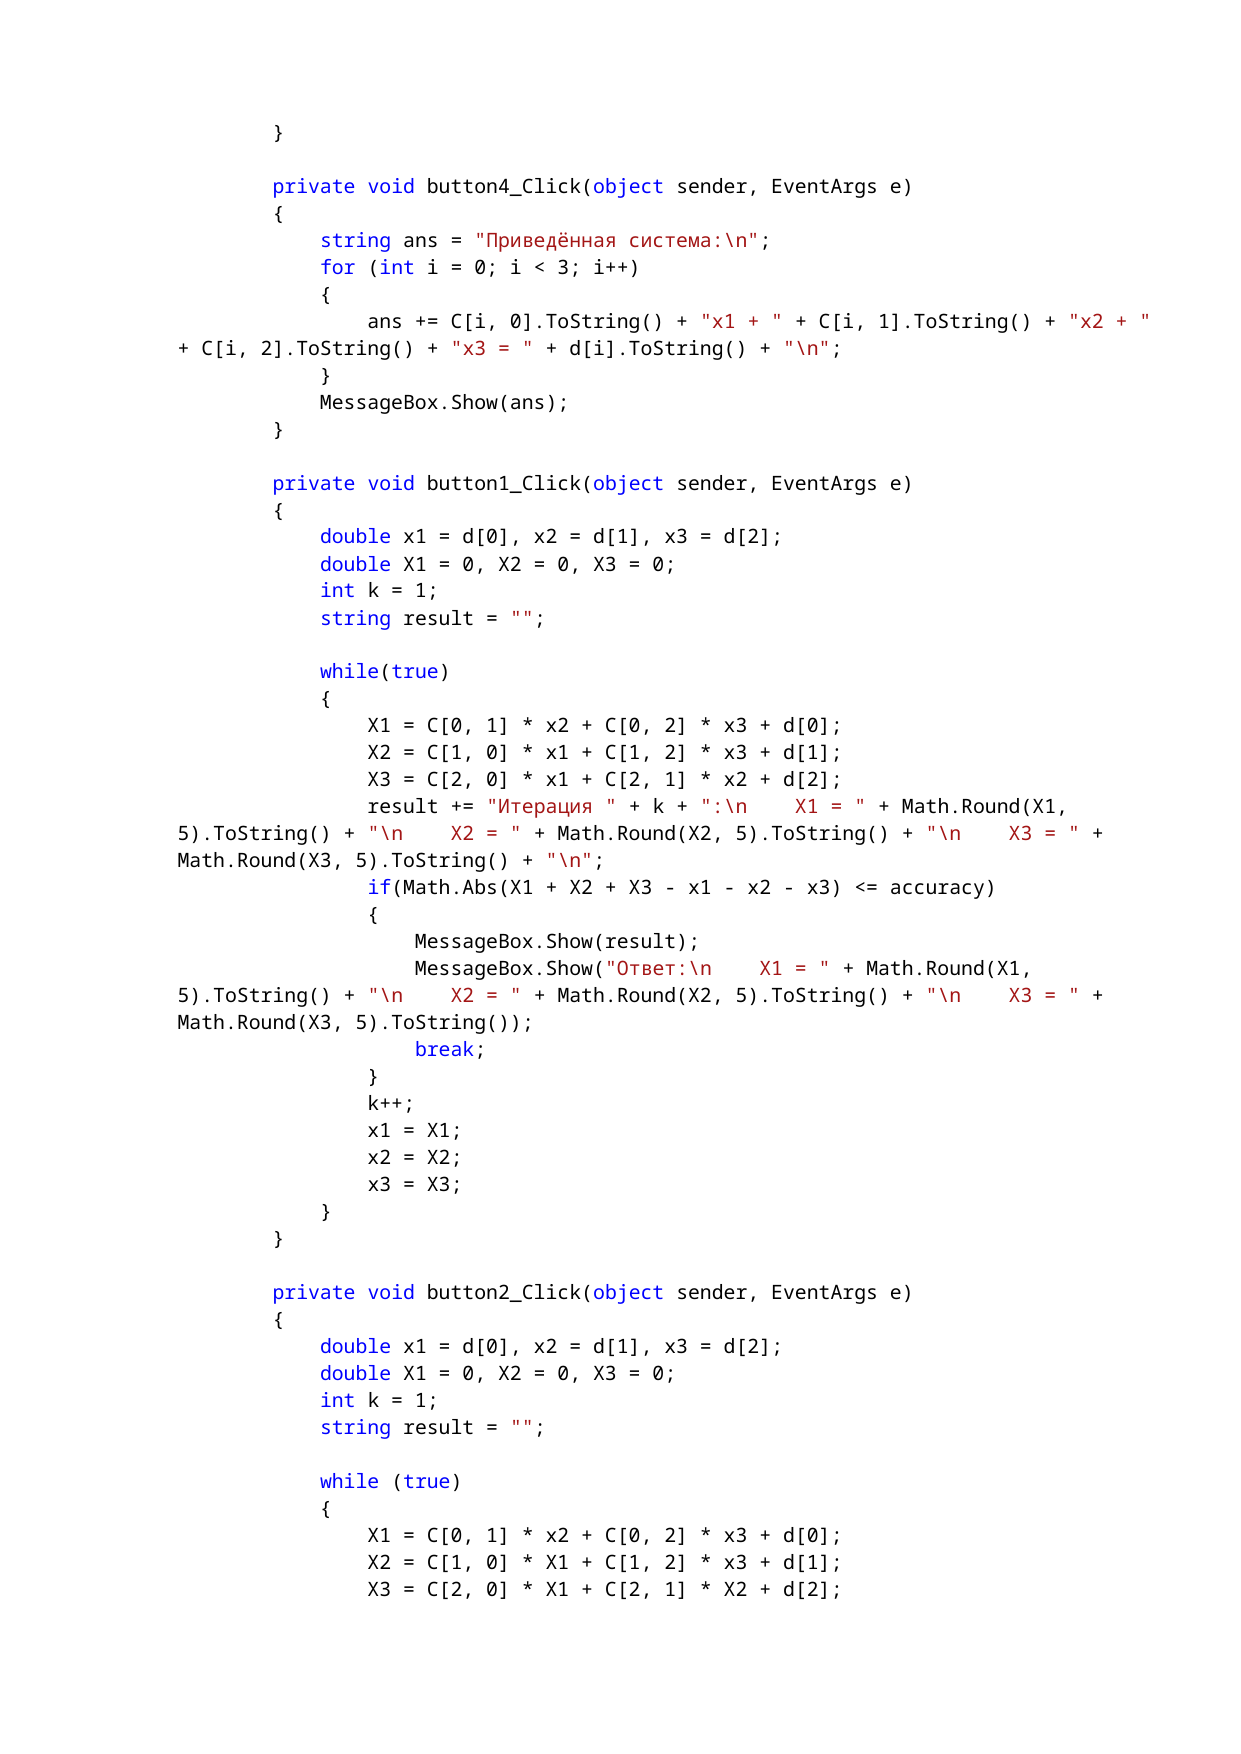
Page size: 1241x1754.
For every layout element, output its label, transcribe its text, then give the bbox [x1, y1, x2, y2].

text while (true) [177, 1467, 1152, 1494]
text X1 = C[0, 1] * x2 + C[0, 2] * x3 + d[0]; [177, 1521, 1152, 1548]
text private void button1_Click(object sender, EventArgs e) [177, 469, 1152, 496]
text private void button2_Click(object sender, EventArgs e) [177, 1278, 1152, 1305]
text { [177, 685, 1152, 712]
text } [177, 361, 1152, 388]
text x2 = X2; [177, 1143, 1152, 1170]
text X1 = C[0, 1] * x2 + C[0, 2] * x3 + d[0]; [177, 712, 1152, 739]
text { [177, 1494, 1152, 1521]
text private void button4_Click(object sender, EventArgs e) [177, 172, 1152, 199]
text double X1 = 0, X2 = 0, X3 = 0; [177, 550, 1152, 577]
text { [177, 1305, 1152, 1332]
text double x1 = d[0], x2 = d[1], x3 = d[2]; [177, 523, 1152, 550]
text X2 = C[1, 0] * X1 + C[1, 2] * x3 + d[1]; [177, 1548, 1152, 1575]
text X3 = C[2, 0] * X1 + C[2, 1] * X2 + d[2]; [177, 1575, 1152, 1602]
text ans += C[i, 0].ToString() + "x1 + " + C[i, 1].ToString() + "x2 + " + C[i, 2].ToString() + "x3 = " + d[i].ToString() + "\n"; [177, 307, 1152, 361]
text for (int i = 0; i < 3; i++) [177, 253, 1152, 280]
text { [177, 901, 1152, 927]
text { [177, 280, 1152, 307]
text } [177, 1224, 1152, 1251]
text k++; [177, 1089, 1152, 1116]
text x3 = X3; [177, 1170, 1152, 1197]
text if(Math.Abs(X1 + X2 + X3 - x1 - x2 - x3) <= accuracy) [177, 873, 1152, 901]
text { [177, 496, 1152, 523]
text X2 = C[1, 0] * x1 + C[1, 2] * x3 + d[1]; [177, 739, 1152, 766]
text } [177, 415, 1152, 442]
text X3 = C[2, 0] * x1 + C[2, 1] * x2 + d[2]; [177, 766, 1152, 793]
text MessageBox.Show(result); [177, 927, 1152, 954]
text double x1 = d[0], x2 = d[1], x3 = d[2]; [177, 1332, 1152, 1359]
text result += "Итерация " + k + ":\n X1 = " + Math.Round(X1, 5).ToString() + "\n X2 = " + Math.Round(X2, 5).ToString() + "\n X3 = " + Math.Round(X3, 5).ToString() + "\n"; [177, 793, 1152, 873]
text string ans = "Приведённая система:\n"; [177, 226, 1152, 253]
text string result = ""; [177, 604, 1152, 631]
text } [177, 1062, 1152, 1089]
text while(true) [177, 658, 1152, 685]
text } [177, 118, 1152, 145]
text double X1 = 0, X2 = 0, X3 = 0; [177, 1359, 1152, 1386]
text int k = 1; [177, 1386, 1152, 1413]
text MessageBox.Show(ans); [177, 388, 1152, 415]
text MessageBox.Show("Ответ:\n X1 = " + Math.Round(X1, 5).ToString() + "\n X2 = " + Math.Round(X2, 5).ToString() + "\n X3 = " + Math.Round(X3, 5).ToString()); [177, 954, 1152, 1035]
text x1 = X1; [177, 1116, 1152, 1143]
text break; [177, 1035, 1152, 1062]
text { [177, 199, 1152, 226]
text int k = 1; [177, 577, 1152, 604]
text string result = ""; [177, 1413, 1152, 1440]
text } [177, 1197, 1152, 1224]
